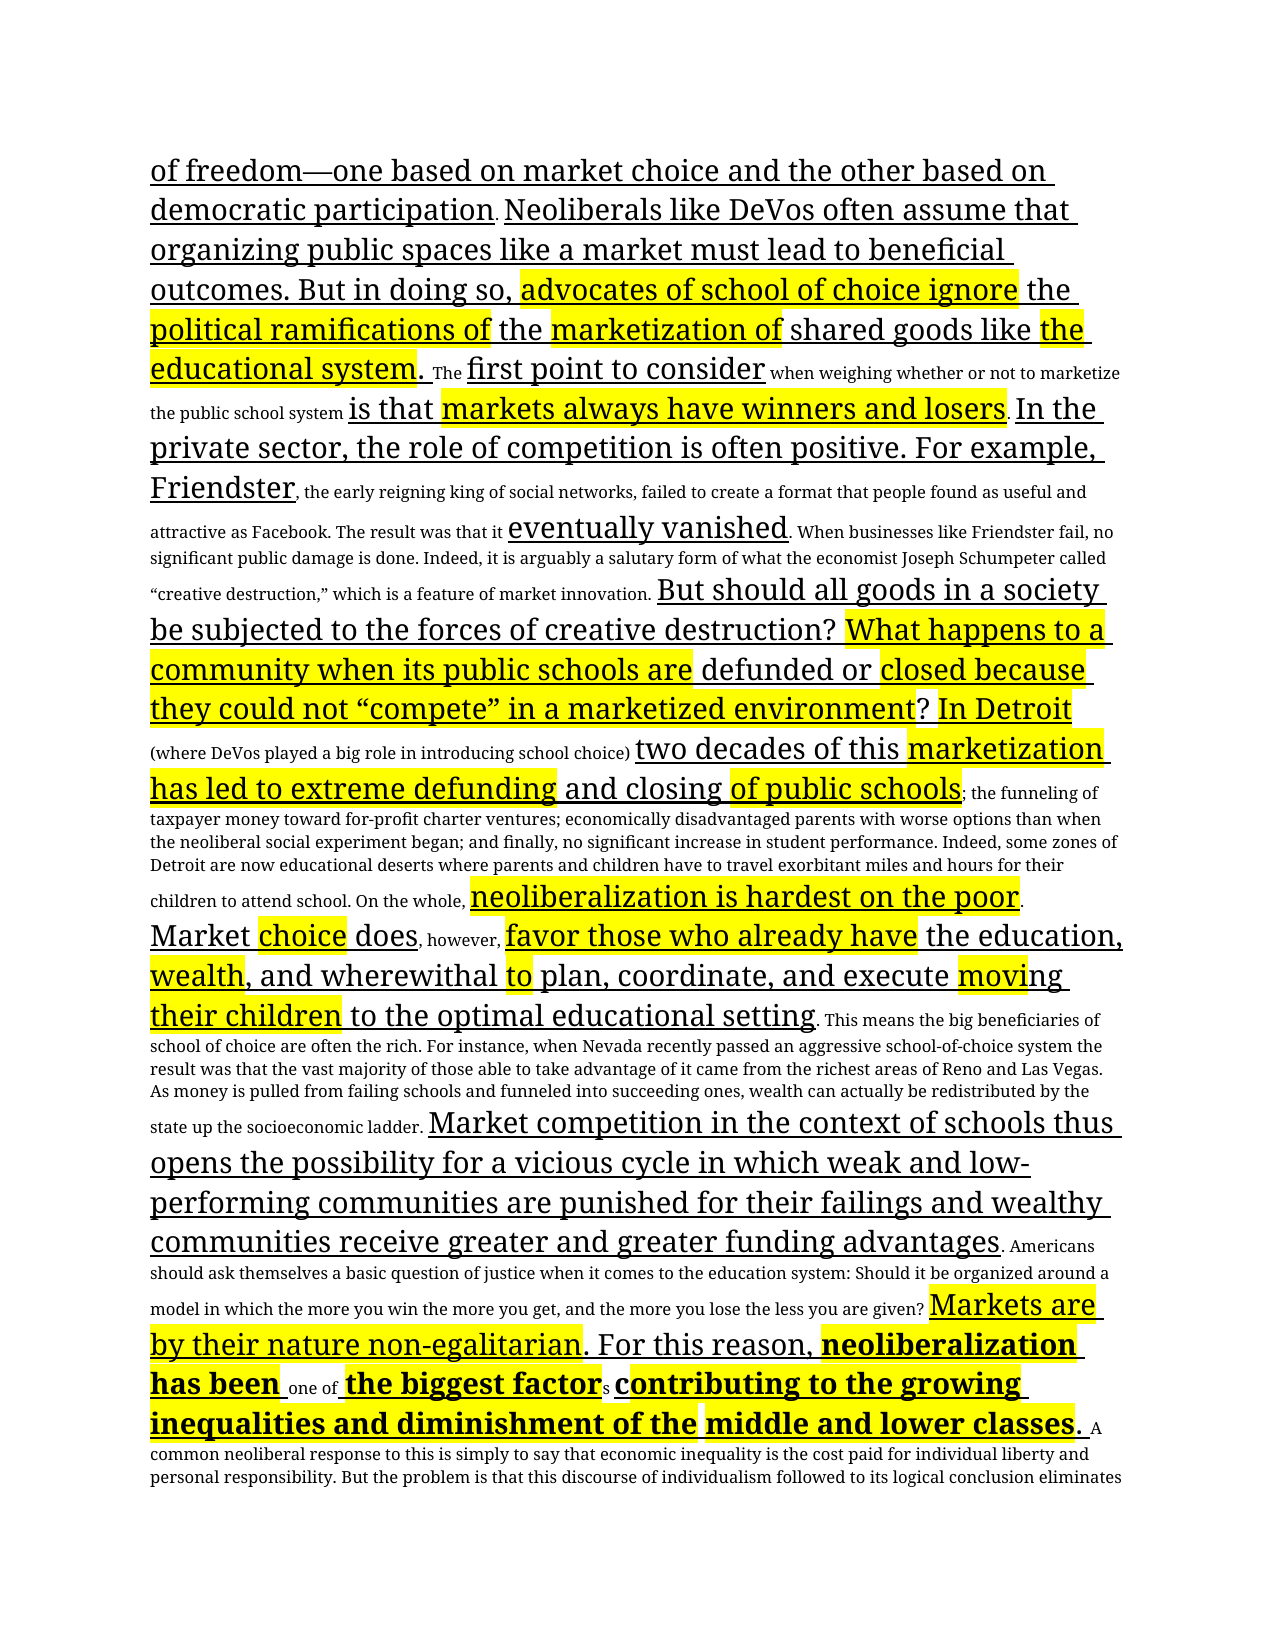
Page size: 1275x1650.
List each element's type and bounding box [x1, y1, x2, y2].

text [150, 150, 1125, 1488]
